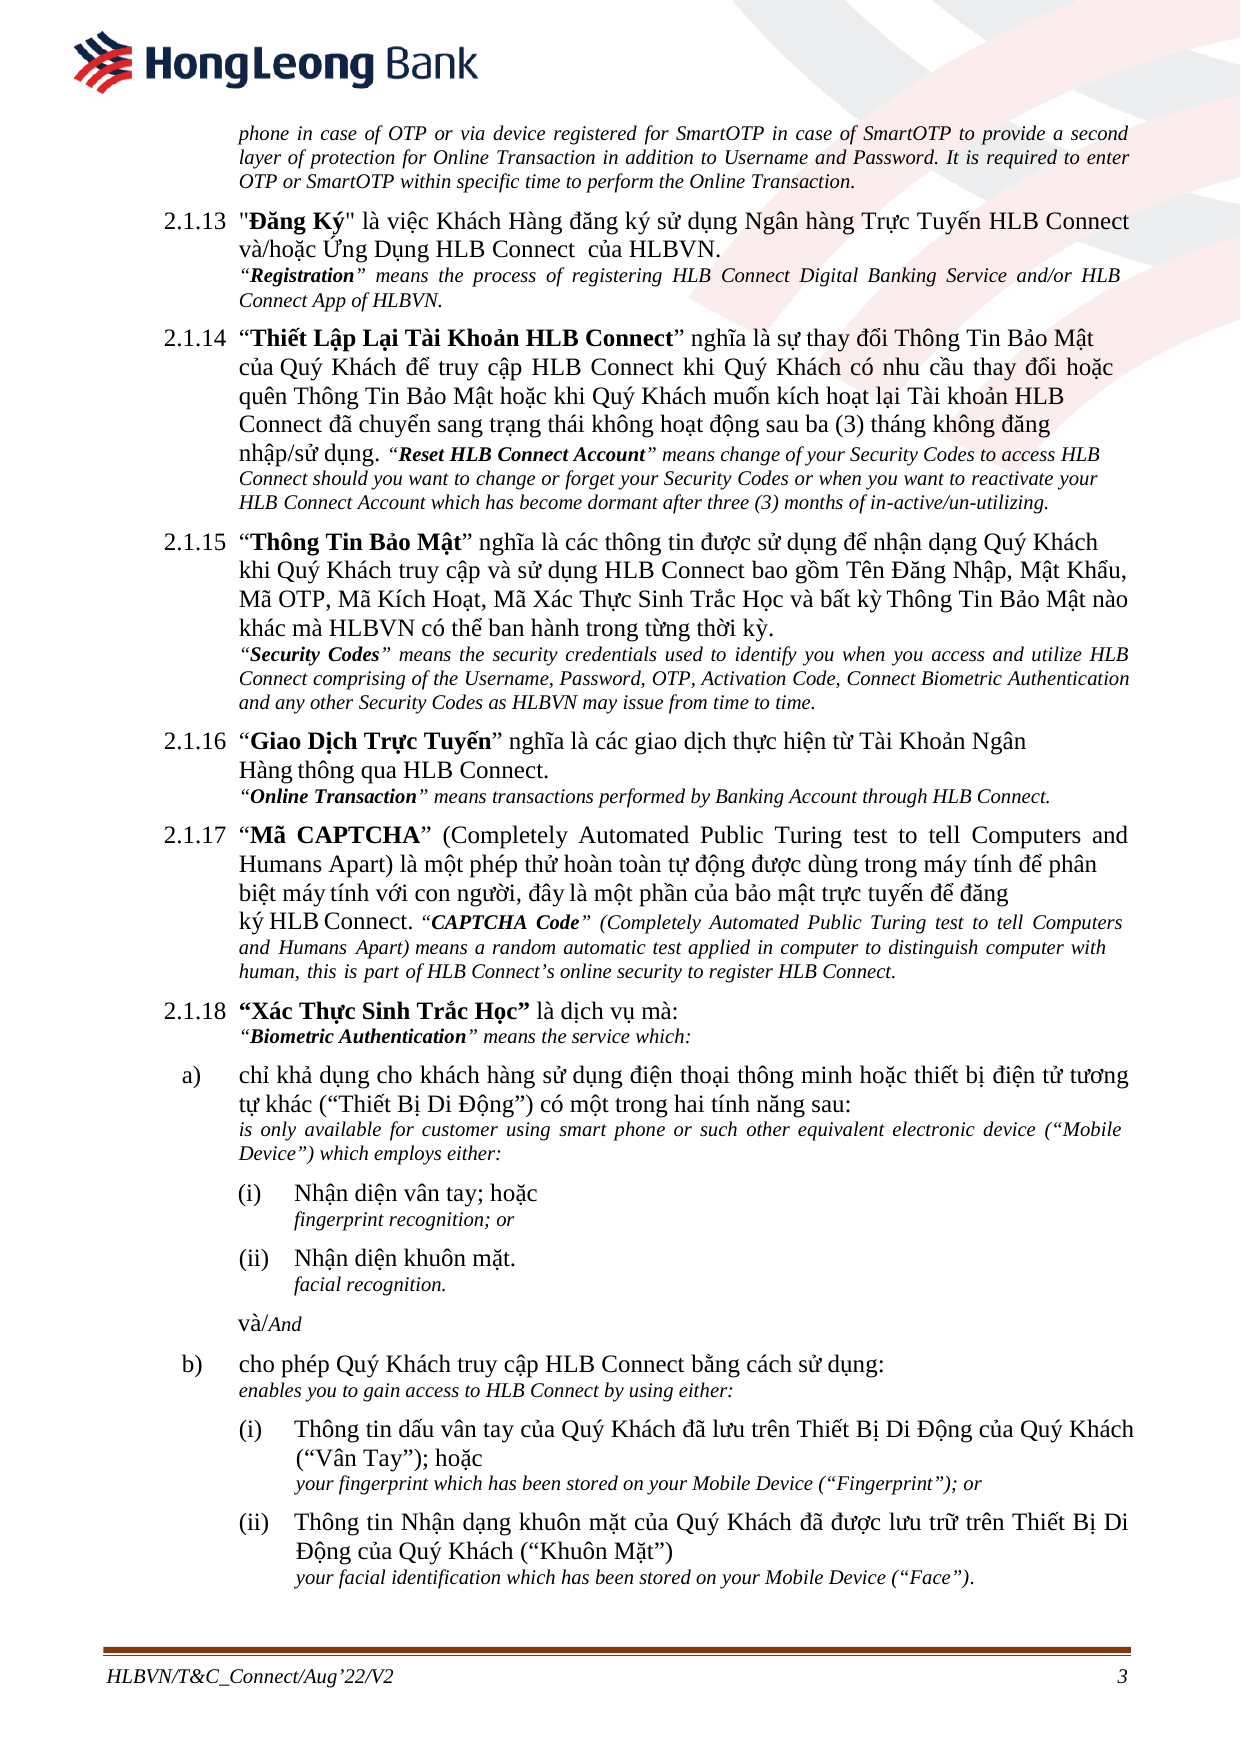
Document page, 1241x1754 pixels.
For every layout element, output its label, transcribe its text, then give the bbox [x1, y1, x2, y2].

text “Security Codes” means the security credentials used to identify you when you access and utilize HLB Connect comprising of the Username, Password, OTP, Activation Code, Connect Biometric Authentication and any other Security Codes as HLBVN may issue from time to time. [238, 642, 1129, 714]
picture [28, 0, 1241, 534]
text b) cho phép Quý Khách truy cập HLB Connect bằng cách sử dụng: enables you to gain access to HLB Connect by using either: [182, 1349, 889, 1402]
text is only available for customer using smart phone or such other equivalent electronic device (“Mobile Device”) which employs either: [238, 1118, 1133, 1165]
text HLBVN/T&C_Connect/Aug’22/V2 3 [106, 1664, 1154, 1688]
text 2.1.14 “Thiết Lập Lại Tài Khoản HLB Connect” nghĩa là sự thay đổi Thông Tin Bảo Mật của Quý Khách để truy cập HLB Connect khi Quý Khách có nhu cầu thay đổi hoặc quên Thông Tin Bảo Mật hoặc khi Quý Khách muốn kích hoạt lại Tài khoản HLB Connect đã chuyển sang trạng thái không hoạt động sau ba (3) tháng không đăng nhập/sử dụng. “Reset HLB Connect Account” means change of your Security Codes to access HLB Connect should you want to change or forget your Security Codes or when you want to reactivate your HLB Connect Account which has become dormant after three (3) months of in-active/un-utilizing. [164, 324, 1134, 514]
text your facial identification which has been stored on your Mobile Device (“Face”). [296, 1565, 1154, 1589]
text 2.1.13 "Đăng Ký" là việc Khách Hàng đăng ký sử dụng Ngân hàng Trực Tuyến HLB Connect và/hoặc Ứng Dụng HLB Connect của HLBVN. [164, 206, 1134, 263]
text phone in case of OTP or via device registered for SmartOTP in case of SmartOTP to provide a second layer of protection for Online Transaction in addition to Username and Password. It is required to enter OTP or SmartOTP within specific time to perform the Online Transaction. [238, 121, 1130, 193]
text (i) Nhận diện vân tay; hoặc fingerprint recognition; or [238, 1178, 543, 1231]
text “Registration” means the process of registering HLB Connect Digital Banking Service and/or HLB Connect App of HLBVN. [238, 263, 1132, 312]
text (ii) Nhận diện khuôn mặt. facial recognition. [238, 1243, 522, 1296]
text (ii) Thông tin Nhận dạng khuôn mặt của Quý Khách đã được lưu trữ trên Thiết Bị Di Động của Quý Khách (“Khuôn Mặt”) [238, 1508, 1134, 1564]
text your fingerprint which has been stored on your Mobile Device (“Fingerprint”); or [296, 1471, 1154, 1495]
text 2.1.18 “Xác Thực Sinh Trắc Học” là dịch vụ mà: “Biometric Authentication” means the service which: [164, 996, 701, 1048]
text 2.1.17 “Mã CAPTCHA” (Completely Automated Public Turing test to tell Computers and Humans Apart) là một phép thử hoàn toàn tự động được dùng trong máy tính để phân biệt máytính với con người, đâylà một phần của bảo mật trực tuyến để đăng kýHLBConnect. “CAPTCHA Code” (Completely Automated Public Turing test to tell Computers and Humans Apart) means a random automatic test applied in computer to distinguish computer with human, this is part of HLB Connect’s online security to register HLB Connect. [164, 820, 1134, 983]
text 2.1.15 “Thông Tin Bảo Mật” nghĩa là các thông tin được sử dụng để nhận dạng Quý Khách khi Quý Khách truy cập và sử dụng HLB Connect bao gồm Tên Đăng Nhập, Mật Khẩu, Mã OTP, Mã Kích Hoạt, Mã Xác Thực Sinh Trắc Học và bất kỳThông Tin Bảo Mật nào khác mà HLBVN có thể ban hành trong từng thời kỳ. [164, 527, 1134, 642]
text a) chỉ khả dụng cho khách hàng sử dụng điện thoại thông minh hoặc thiết bị điện tử tương tự khác (“Thiết Bị Di Động”) có một trong hai tính năng sau: [182, 1061, 1134, 1118]
text 2.1.16 “Giao Dịch Trực Tuyến” nghĩa là các giao dịch thực hiện từ Tài Khoản Ngân Hàngthông qua HLB Connect. [164, 726, 1134, 784]
text “Online Transaction” means transactions performed by Banking Account through HLB Connect. [238, 784, 1154, 808]
text (i) Thông tin dấu vân tay của Quý Khách đã lưu trên Thiết Bị Di Động của Quý Khách (“Vân Tay”); hoặc [238, 1414, 1134, 1471]
text và/And [238, 1308, 1154, 1337]
